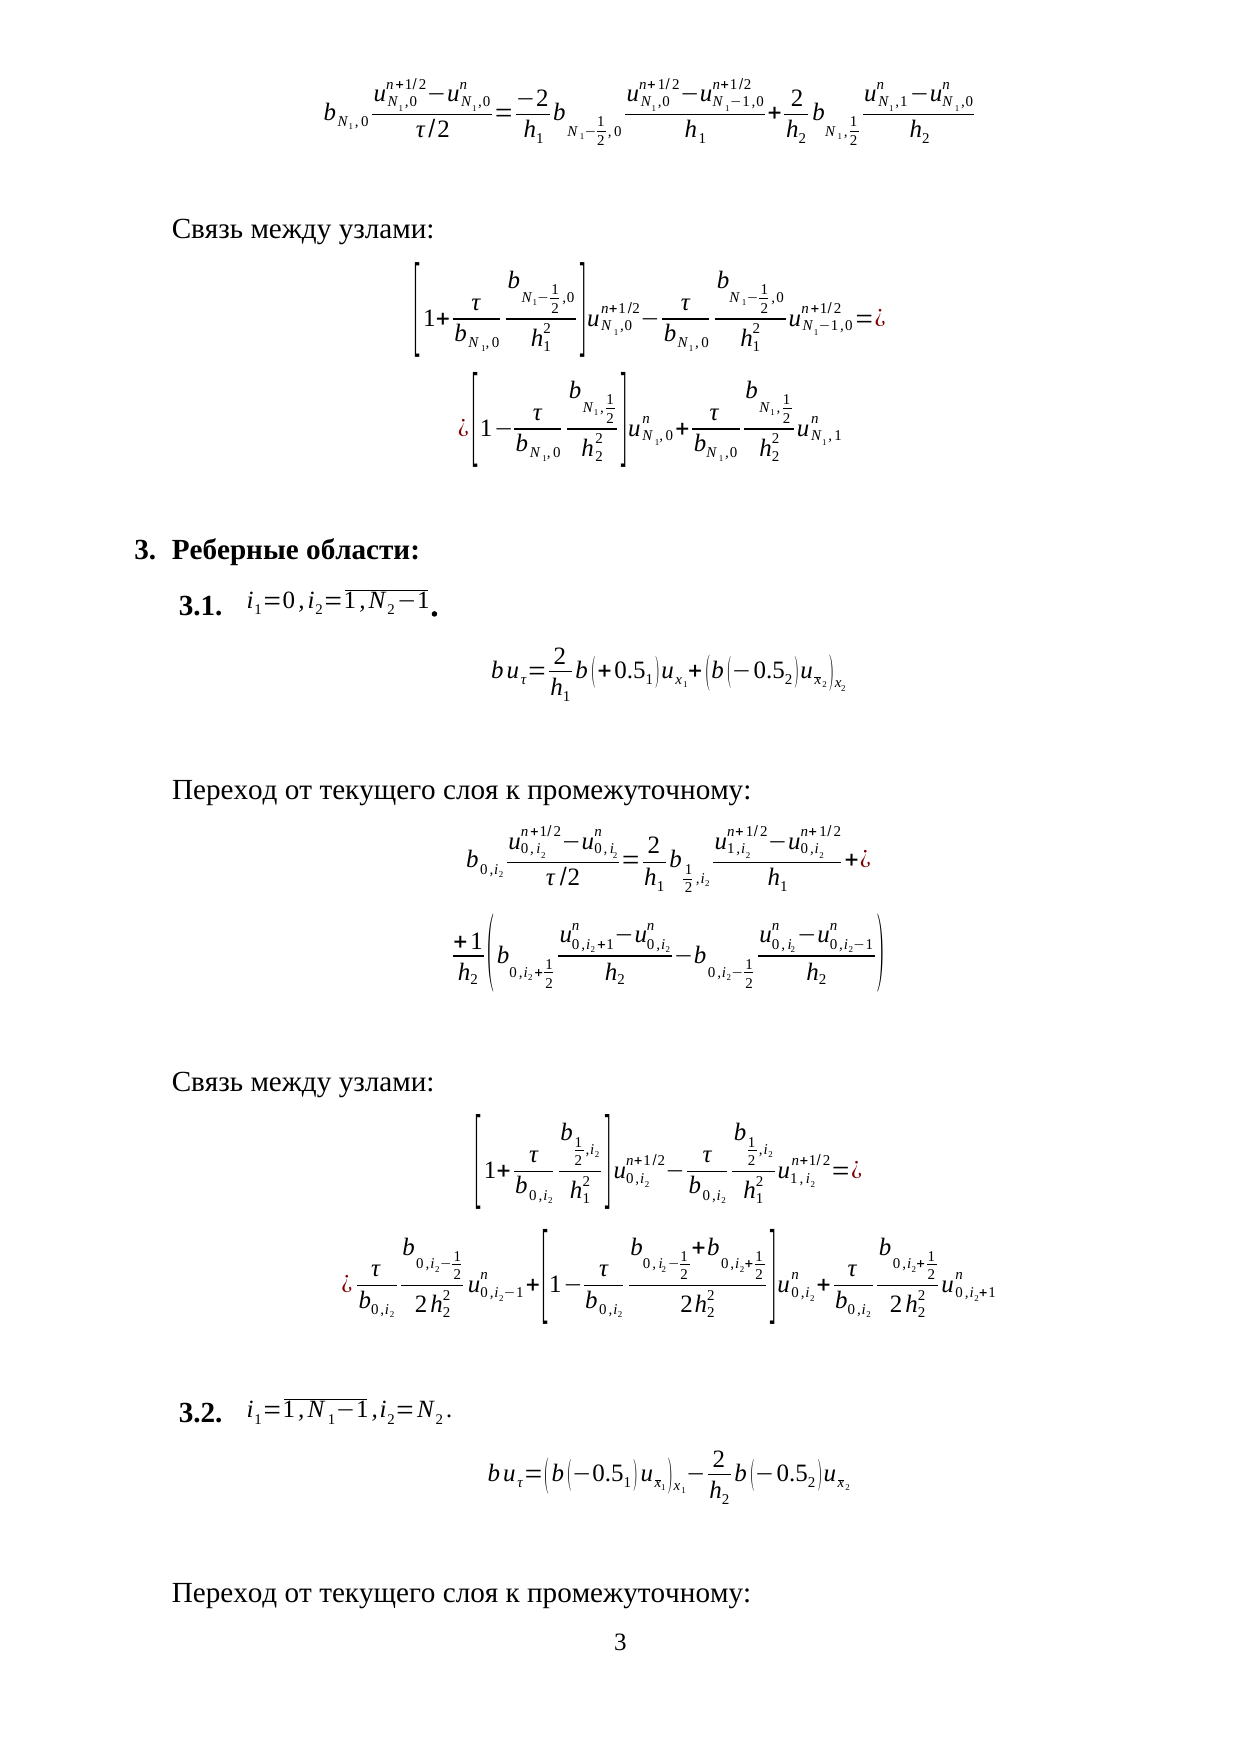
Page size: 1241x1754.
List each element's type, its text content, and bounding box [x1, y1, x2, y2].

list Реберные области: [134, 532, 1165, 566]
list Переход от текущего слоя к промежуточному: [172, 1575, 1165, 1609]
list Связь между узлами: [172, 1064, 1165, 1097]
list Переход от текущего слоя к промежуточному: [172, 772, 1165, 806]
list . [178, 582, 1165, 622]
list Связь между узлами: [172, 212, 1165, 245]
